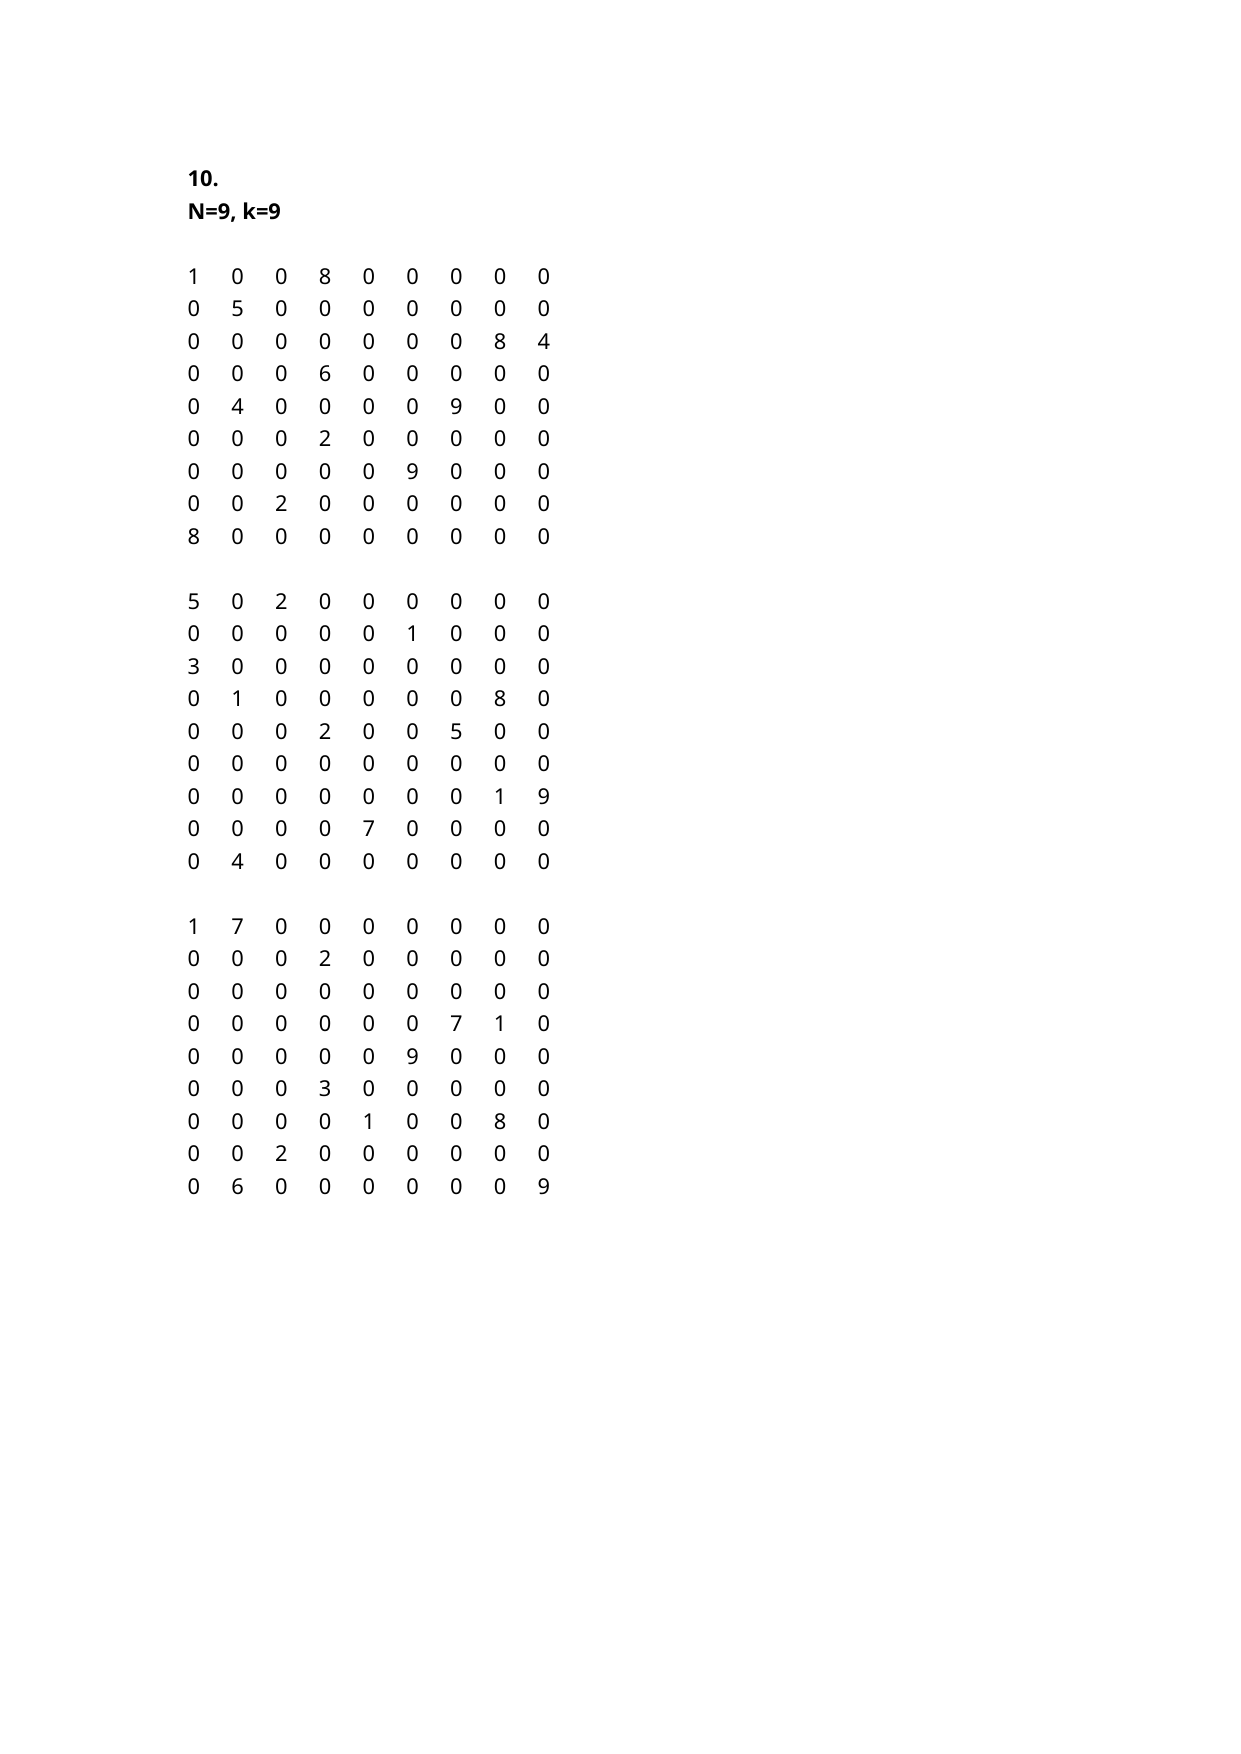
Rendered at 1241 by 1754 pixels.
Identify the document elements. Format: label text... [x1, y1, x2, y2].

text 0 0 2 0 0 0 0 0 0 [187, 487, 1053, 519]
text 1 0 0 8 0 0 0 0 0 [187, 259, 1053, 292]
text 0 0 0 6 0 0 0 0 0 [187, 357, 1053, 389]
text 0 4 0 0 0 0 0 0 0 [187, 844, 1053, 877]
text 0 0 0 0 0 0 0 8 4 [187, 324, 1053, 357]
text 8 0 0 0 0 0 0 0 0 [187, 519, 1053, 552]
text N=9, k=9 [187, 194, 1053, 227]
text 0 0 0 2 0 0 0 0 0 [187, 422, 1053, 454]
text 3 0 0 0 0 0 0 0 0 [187, 649, 1053, 682]
text 0 0 0 0 0 1 0 0 0 [187, 617, 1053, 649]
text 0 4 0 0 0 0 9 0 0 [187, 389, 1053, 422]
text 5 0 2 0 0 0 0 0 0 [187, 584, 1053, 617]
text 0 0 0 0 0 9 0 0 0 [187, 454, 1053, 487]
text 0 0 0 2 0 0 0 0 0 [187, 942, 1053, 974]
text 0 5 0 0 0 0 0 0 0 [187, 292, 1053, 324]
text 0 0 0 0 0 0 0 1 9 [187, 779, 1053, 812]
text 0 0 0 2 0 0 5 0 0 [187, 714, 1053, 747]
text 10. [187, 162, 1053, 194]
text 0 0 0 3 0 0 0 0 0 [187, 1072, 1053, 1104]
text 0 6 0 0 0 0 0 0 9 [187, 1169, 1053, 1202]
text 0 0 2 0 0 0 0 0 0 [187, 1137, 1053, 1169]
text 0 0 0 0 7 0 0 0 0 [187, 812, 1053, 844]
text 0 1 0 0 0 0 0 8 0 [187, 682, 1053, 714]
text 0 0 0 0 0 0 0 0 0 [187, 974, 1053, 1007]
text 1 7 0 0 0 0 0 0 0 [187, 909, 1053, 942]
text 0 0 0 0 0 9 0 0 0 [187, 1039, 1053, 1072]
text 0 0 0 0 1 0 0 8 0 [187, 1104, 1053, 1137]
text 0 0 0 0 0 0 7 1 0 [187, 1007, 1053, 1039]
text 0 0 0 0 0 0 0 0 0 [187, 747, 1053, 779]
